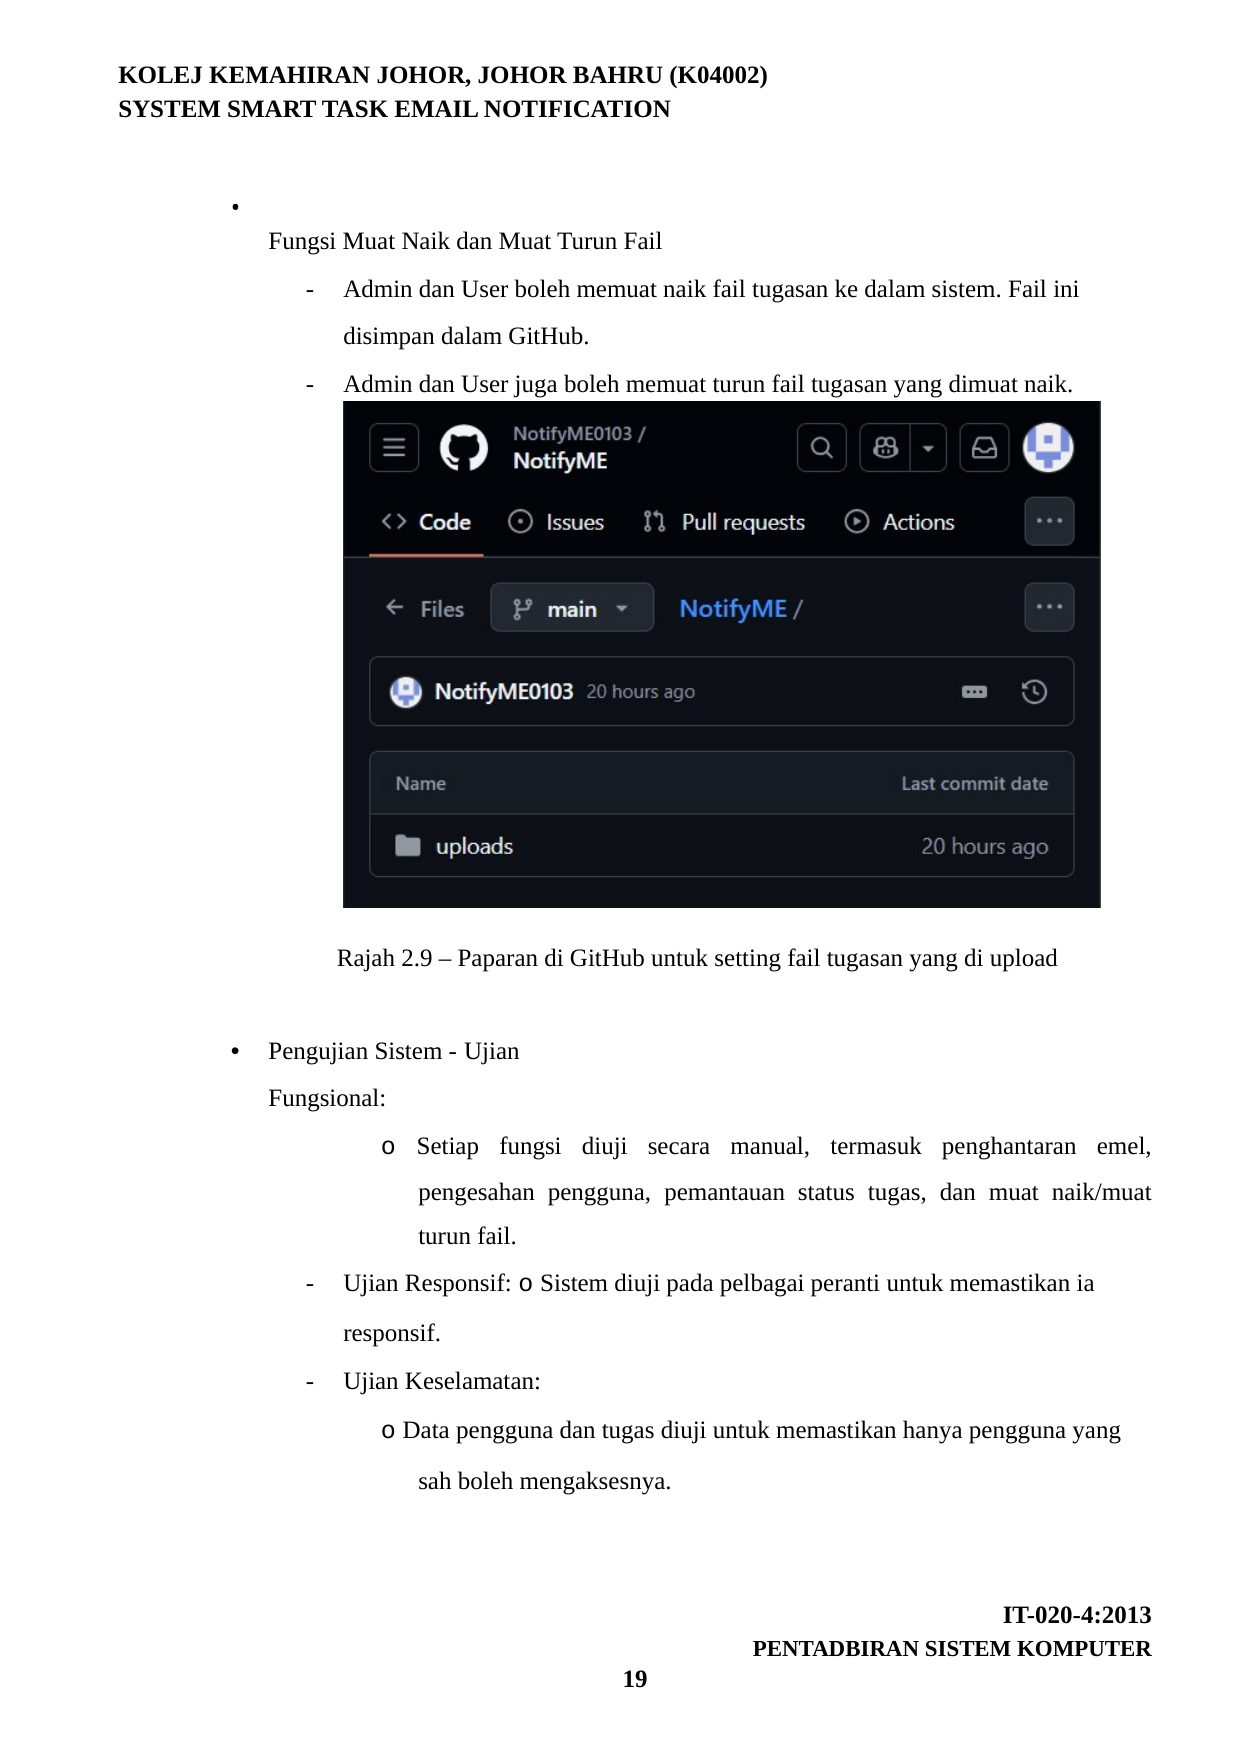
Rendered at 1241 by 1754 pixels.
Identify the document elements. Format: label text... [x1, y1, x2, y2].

text Fungsi Muat Naik dan Muat Turun Fail [268, 226, 1152, 255]
text o Data pengguna dan tugas diuji untuk memastikan hanya pengguna yang sah boleh mengaksesnya. [381, 1415, 1152, 1495]
text Rajah 2.9 – Paparan di GitHub untuk setting fail tugasan yang di upload [118, 943, 1152, 971]
list Admin dan User juga boleh memuat turun fail tugasan yang dimuat naik. [306, 369, 1152, 398]
list Pengujian Sistem - Ujian Fungsional: [231, 1036, 540, 1112]
picture [343, 401, 1101, 908]
list Ujian Responsif: o Sistem diuji pada pelbagai peranti untuk memastikan ia responsif. [306, 1268, 1114, 1347]
list Admin dan User boleh memuat naik fail tugasan ke dalam sistem. Fail ini disimpan dalam GitHub. [306, 274, 1152, 350]
text o Setiap fungsi diuji secara manual, termasuk penghantaran emel, pengesahan pengguna, pemantauan status tugas, dan muat naik/muat turun fail. [381, 1131, 1152, 1249]
list Ujian Keselamatan: [306, 1366, 1114, 1395]
